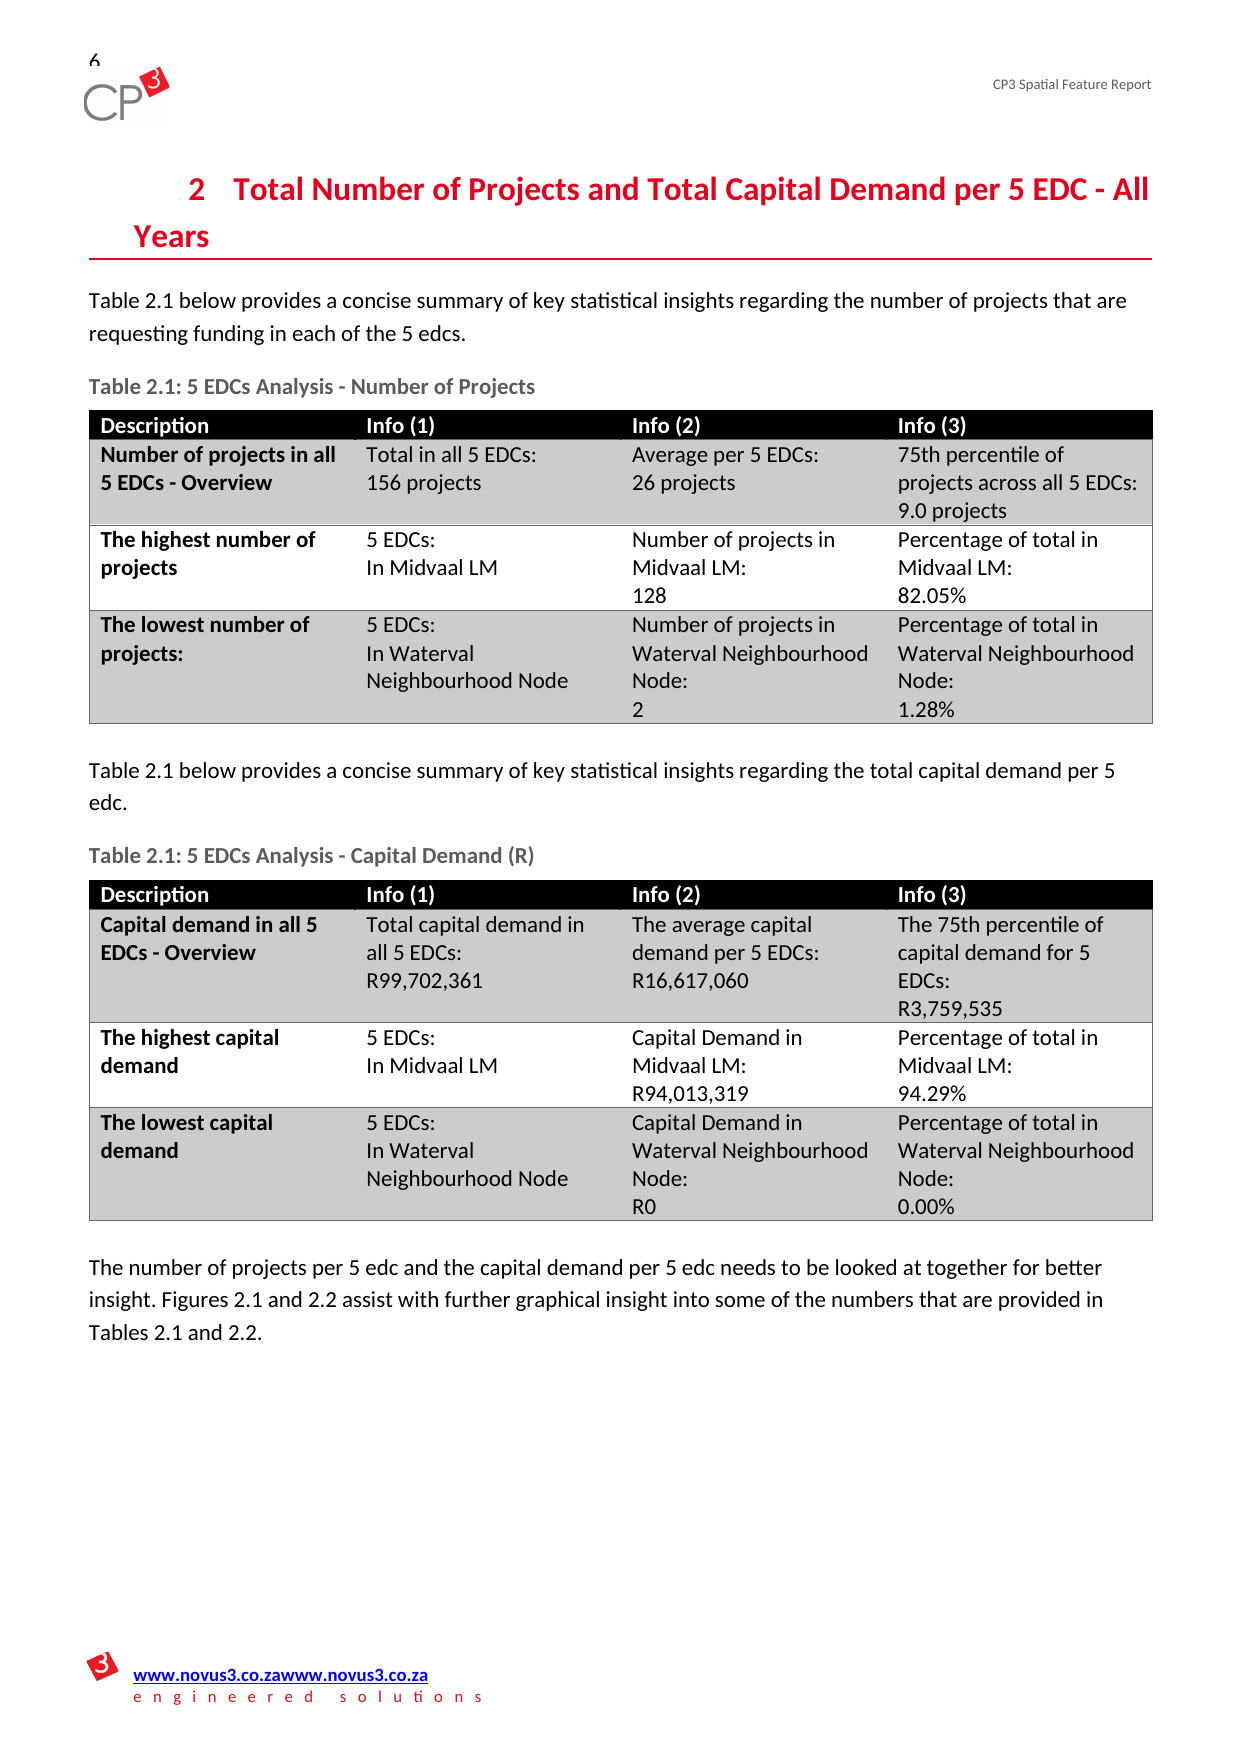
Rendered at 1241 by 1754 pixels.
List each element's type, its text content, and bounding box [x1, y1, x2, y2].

table_cell Percentage of total in Midvaal LM: 82.05% [886, 526, 1152, 609]
table_header Info (3) [887, 411, 1152, 439]
text Table 2.1: 5 EDCs Analysis - Number of Projects [89, 372, 1152, 400]
table_header Info (2) [621, 411, 886, 439]
table_cell The highest number of projects [90, 526, 355, 609]
table_cell Total capital demand in all 5 EDCs: R99,702,361 [355, 910, 621, 1022]
table_cell Capital Demand in Waterval Neighbourhood Node: R0 [621, 1108, 886, 1220]
table_cell 5 EDCs: In Waterval Neighbourhood Node [355, 611, 621, 723]
text Table 2.1 below provides a concise summary of key statistical insights regarding the total capital demand per 5 edc. [89, 724, 1152, 816]
table_header Info (2) [621, 881, 886, 909]
text Table 2.1: 5 EDCs Analysis - Capital Demand (R) [89, 841, 1152, 869]
table_cell Percentage of total in Waterval Neighbourhood Node: 1.28% [886, 611, 1152, 723]
text The number of projects per 5 edc and the capital demand per 5 edc needs to be looked at together for better insight. Figures 2.1 and 2.2 assist with further graphical insight into some of the numbers that are provided in Tables 2.1 and 2.2. [89, 1221, 1152, 1346]
table_cell Number of projects in Waterval Neighbourhood Node: 2 [621, 611, 886, 723]
table_header Info (1) [356, 411, 620, 439]
subtitle Total Number of Projects and Total Capital Demand per 5 EDC - All Years [89, 168, 1152, 258]
table_header Info (1) [356, 881, 620, 909]
table_cell The highest capital demand [90, 1023, 355, 1107]
table_cell Percentage of total in Waterval Neighbourhood Node: 0.00% [886, 1108, 1152, 1220]
table_cell The average capital demand per 5 EDCs: R16,617,060 [621, 910, 886, 1022]
picture [83, 66, 170, 132]
table_cell Number of projects in Midvaal LM: 128 [621, 526, 886, 609]
table_cell The lowest capital demand [90, 1108, 355, 1220]
table_cell The 75th percentile of capital demand for 5 EDCs: R3,759,535 [886, 910, 1152, 1022]
table_cell 5 EDCs: In Midvaal LM [355, 1023, 621, 1107]
table_cell Total in all 5 EDCs: 156 projects [355, 440, 621, 524]
table_cell Number of projects in all 5 EDCs - Overview [90, 440, 355, 524]
table_cell Percentage of total in Midvaal LM: 94.29% [886, 1023, 1152, 1107]
table_cell Average per 5 EDCs: 26 projects [621, 440, 886, 524]
table_cell Capital demand in all 5 EDCs - Overview [90, 910, 355, 1022]
table_cell Capital Demand in Midvaal LM: R94,013,319 [621, 1023, 886, 1107]
table_cell The lowest number of projects: [90, 611, 355, 723]
table_cell 75th percentile of projects across all 5 EDCs: 9.0 projects [886, 440, 1152, 524]
text Table 2.1 below provides a concise summary of key statistical insights regarding the number of projects that are requesting funding in each of the 5 edcs. [89, 287, 1152, 347]
table_header Info (3) [887, 881, 1152, 909]
table_cell 5 EDCs: In Waterval Neighbourhood Node [355, 1108, 621, 1220]
table_header Description [90, 881, 354, 909]
picture [86, 1651, 119, 1681]
table_cell 5 EDCs: In Midvaal LM [355, 526, 621, 609]
table_header Description [90, 411, 354, 439]
